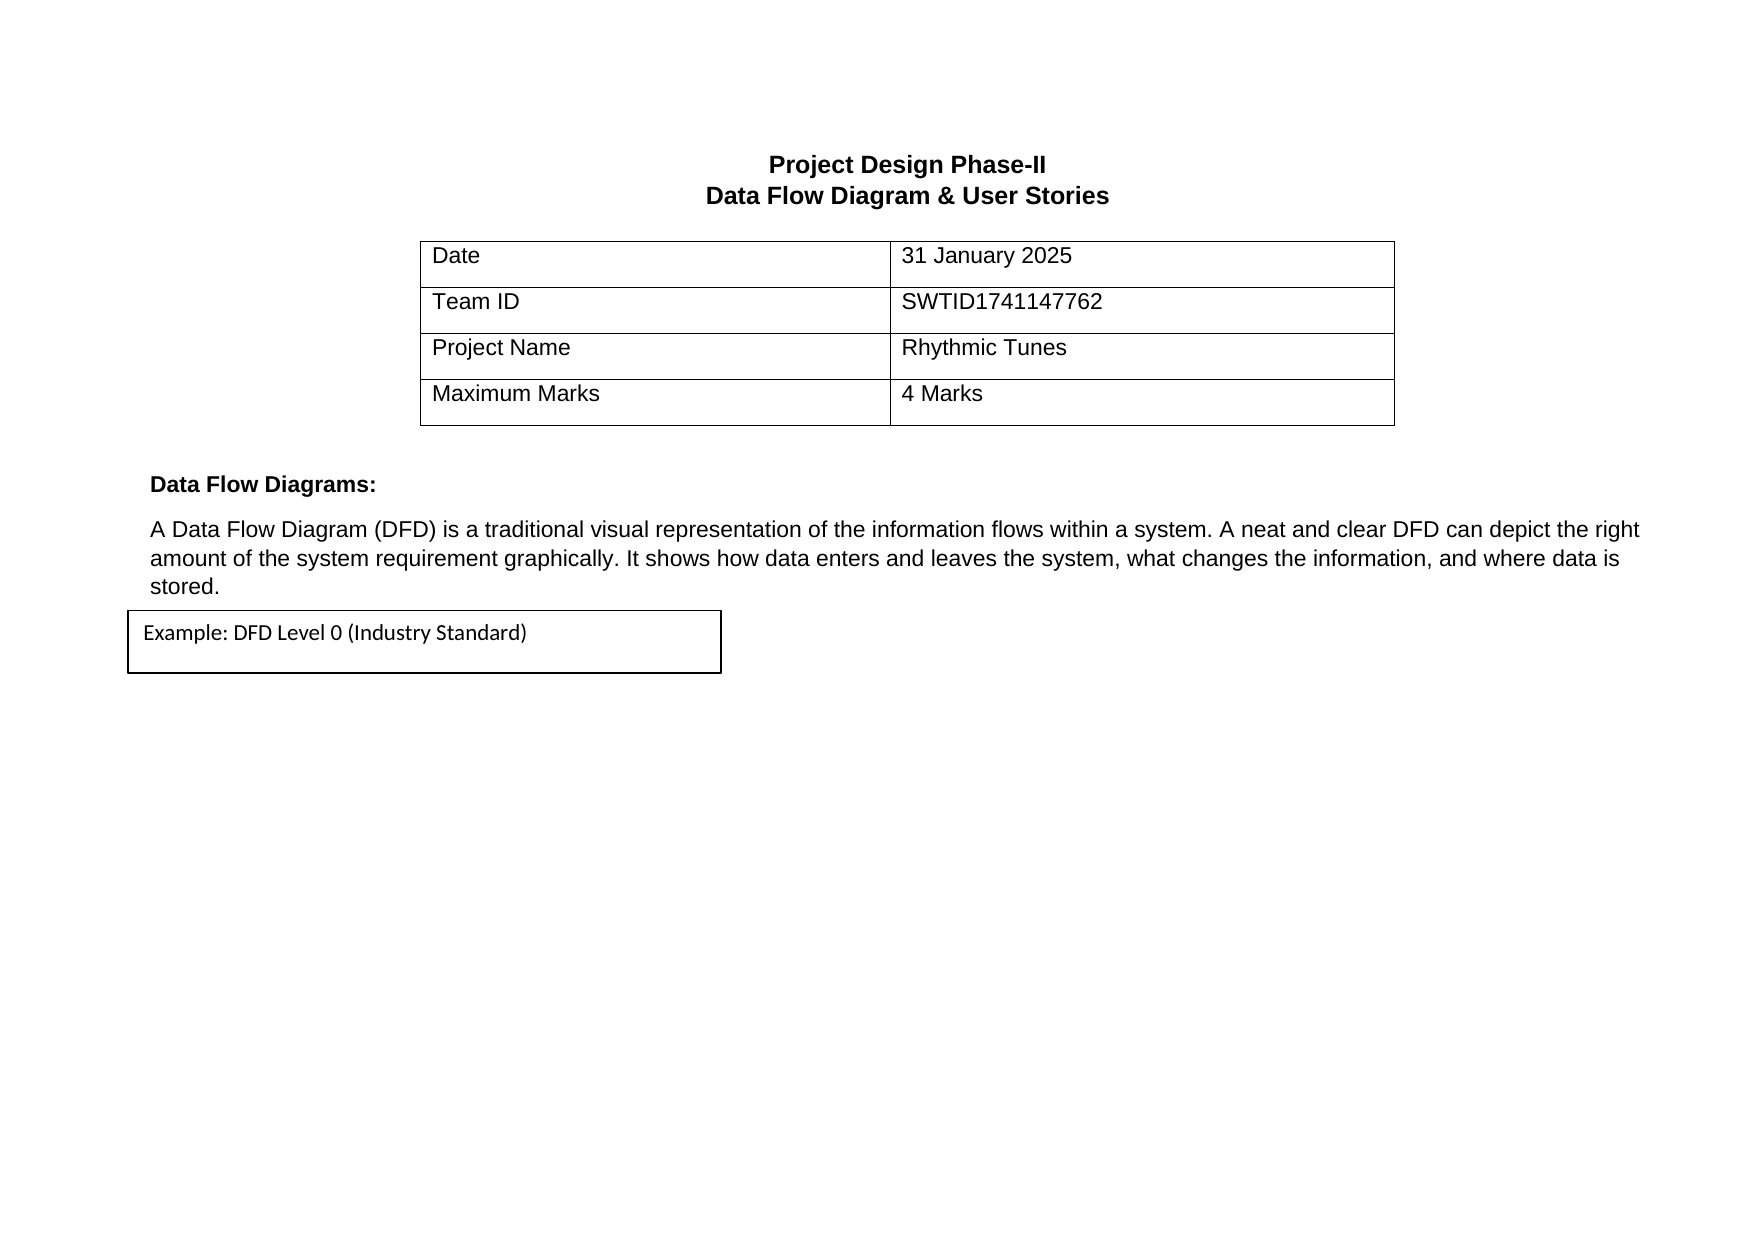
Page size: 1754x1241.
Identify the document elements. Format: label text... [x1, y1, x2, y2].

text Data Flow Diagram & User Stories [150, 181, 1665, 210]
table_cell SWTID1741147762 [891, 288, 1394, 333]
table_header Date [421, 242, 890, 287]
table_cell 4 Marks [891, 380, 1394, 425]
text A Data Flow Diagram (DFD) is a traditional visual representation of the information flows within a system. A neat and clear DFD can depict the right amount of the system requirement graphically. It shows how data enters and leaves the system, what changes the information, and where data is stored. [150, 516, 1665, 599]
table_cell Project Name [421, 334, 890, 379]
table_cell Team ID [421, 288, 890, 333]
table_cell Maximum Marks [421, 380, 890, 425]
text Data Flow Diagrams: [150, 471, 1665, 498]
text Project Design Phase-II [150, 150, 1665, 179]
table_cell Rhythmic Tunes [891, 334, 1394, 379]
table_header 31 January 2025 [891, 242, 1394, 287]
